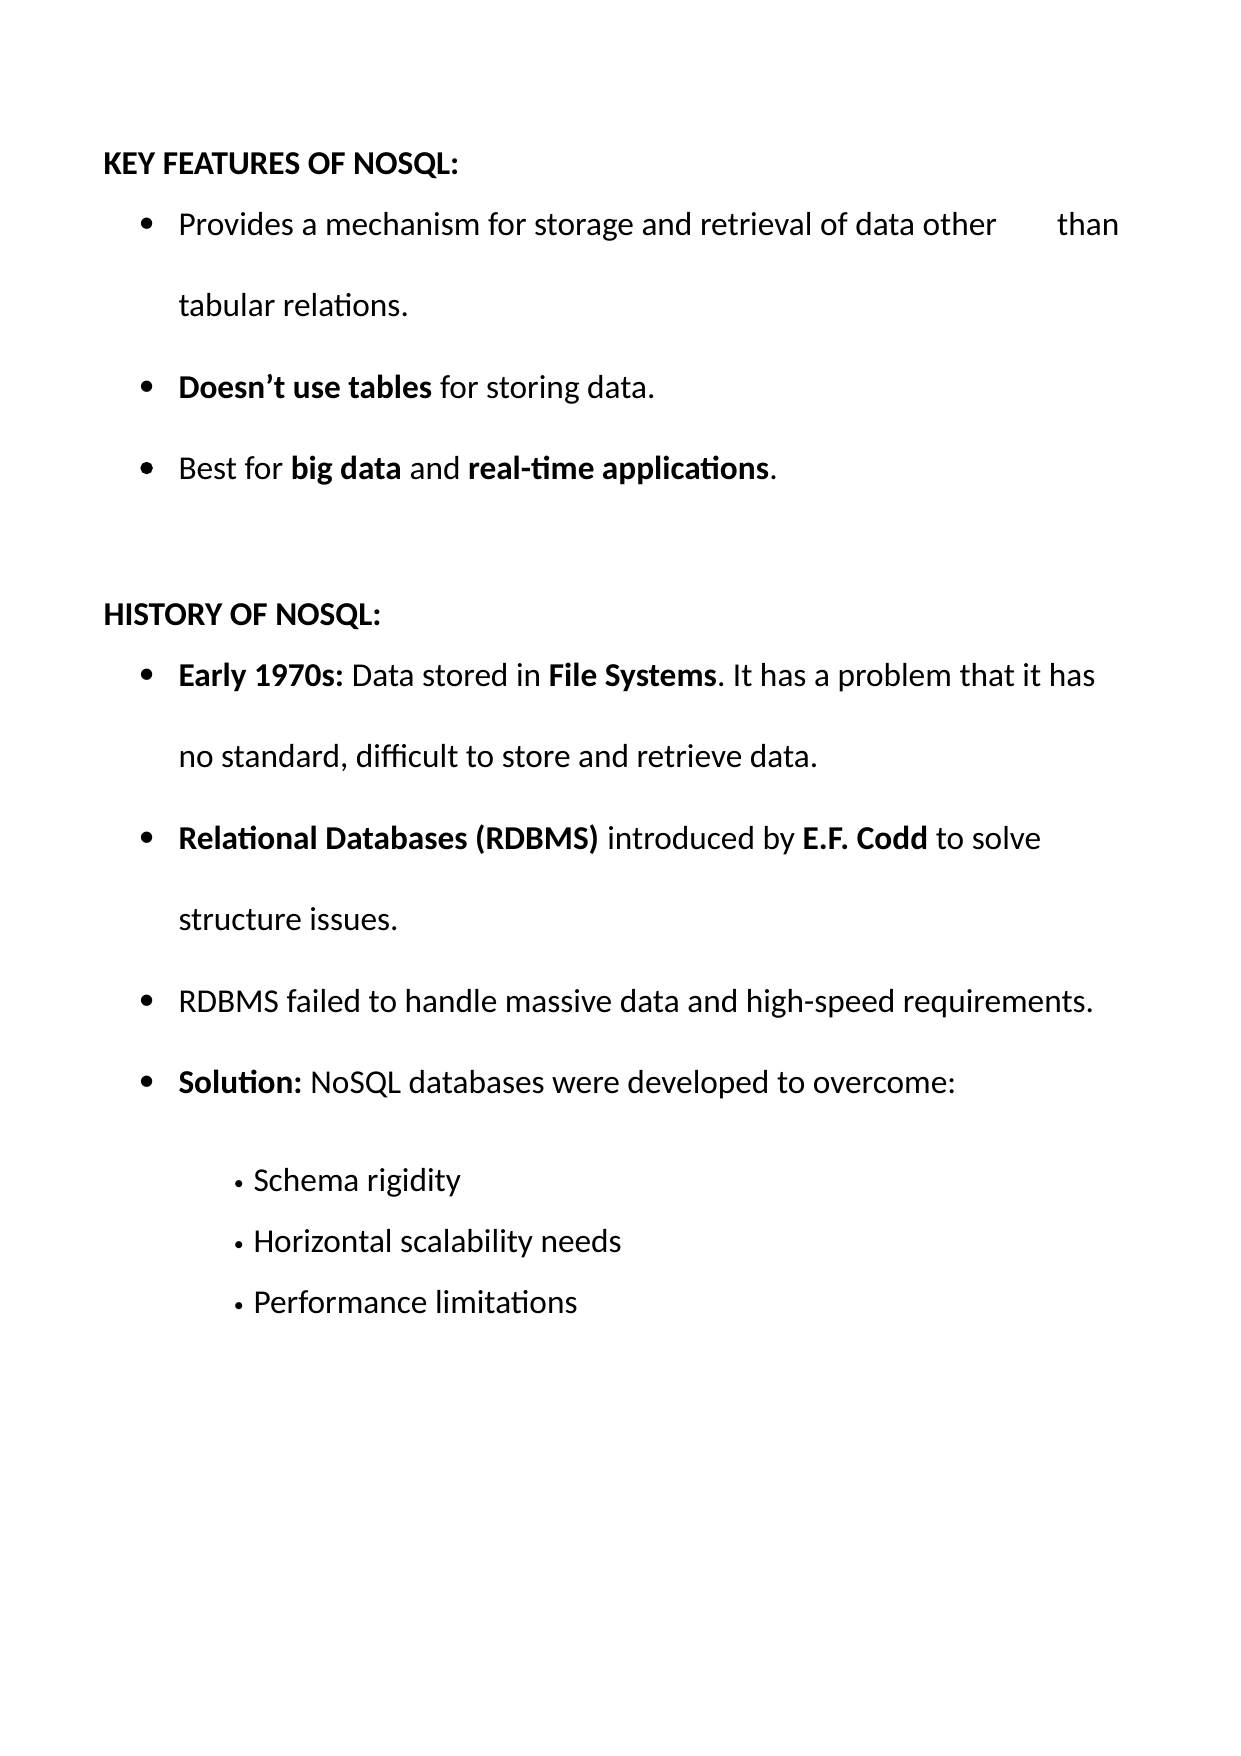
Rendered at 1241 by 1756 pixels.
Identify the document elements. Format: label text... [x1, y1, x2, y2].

list Relational Databases (RDBMS) introduced by E.F. Codd to solve structure issues. [141, 817, 1137, 939]
list Horizontal scalability needs [103, 1220, 1137, 1261]
list Solution: NoSQL databases were developed to overcome: [141, 1061, 1137, 1102]
list Performance limitations [103, 1281, 1137, 1321]
list Early 1970s: Data stored in File Systems. It has a problem that it has no standard, difficult to store and retrieve data. [141, 654, 1137, 776]
text HISTORY OF NOSQL: [103, 593, 1137, 634]
list Schema rigidity [103, 1159, 1137, 1200]
list Doesn’t use tables for storing data. [141, 366, 1137, 407]
text KEY FEATURES OF NOSQL: [103, 142, 1137, 183]
list Provides a mechanism for storage and retrieval of data other than tabular relations. [141, 203, 1137, 325]
list Best for big data and real-time applications. [141, 447, 1137, 488]
list RDBMS failed to handle massive data and high-speed requirements. [141, 980, 1137, 1021]
